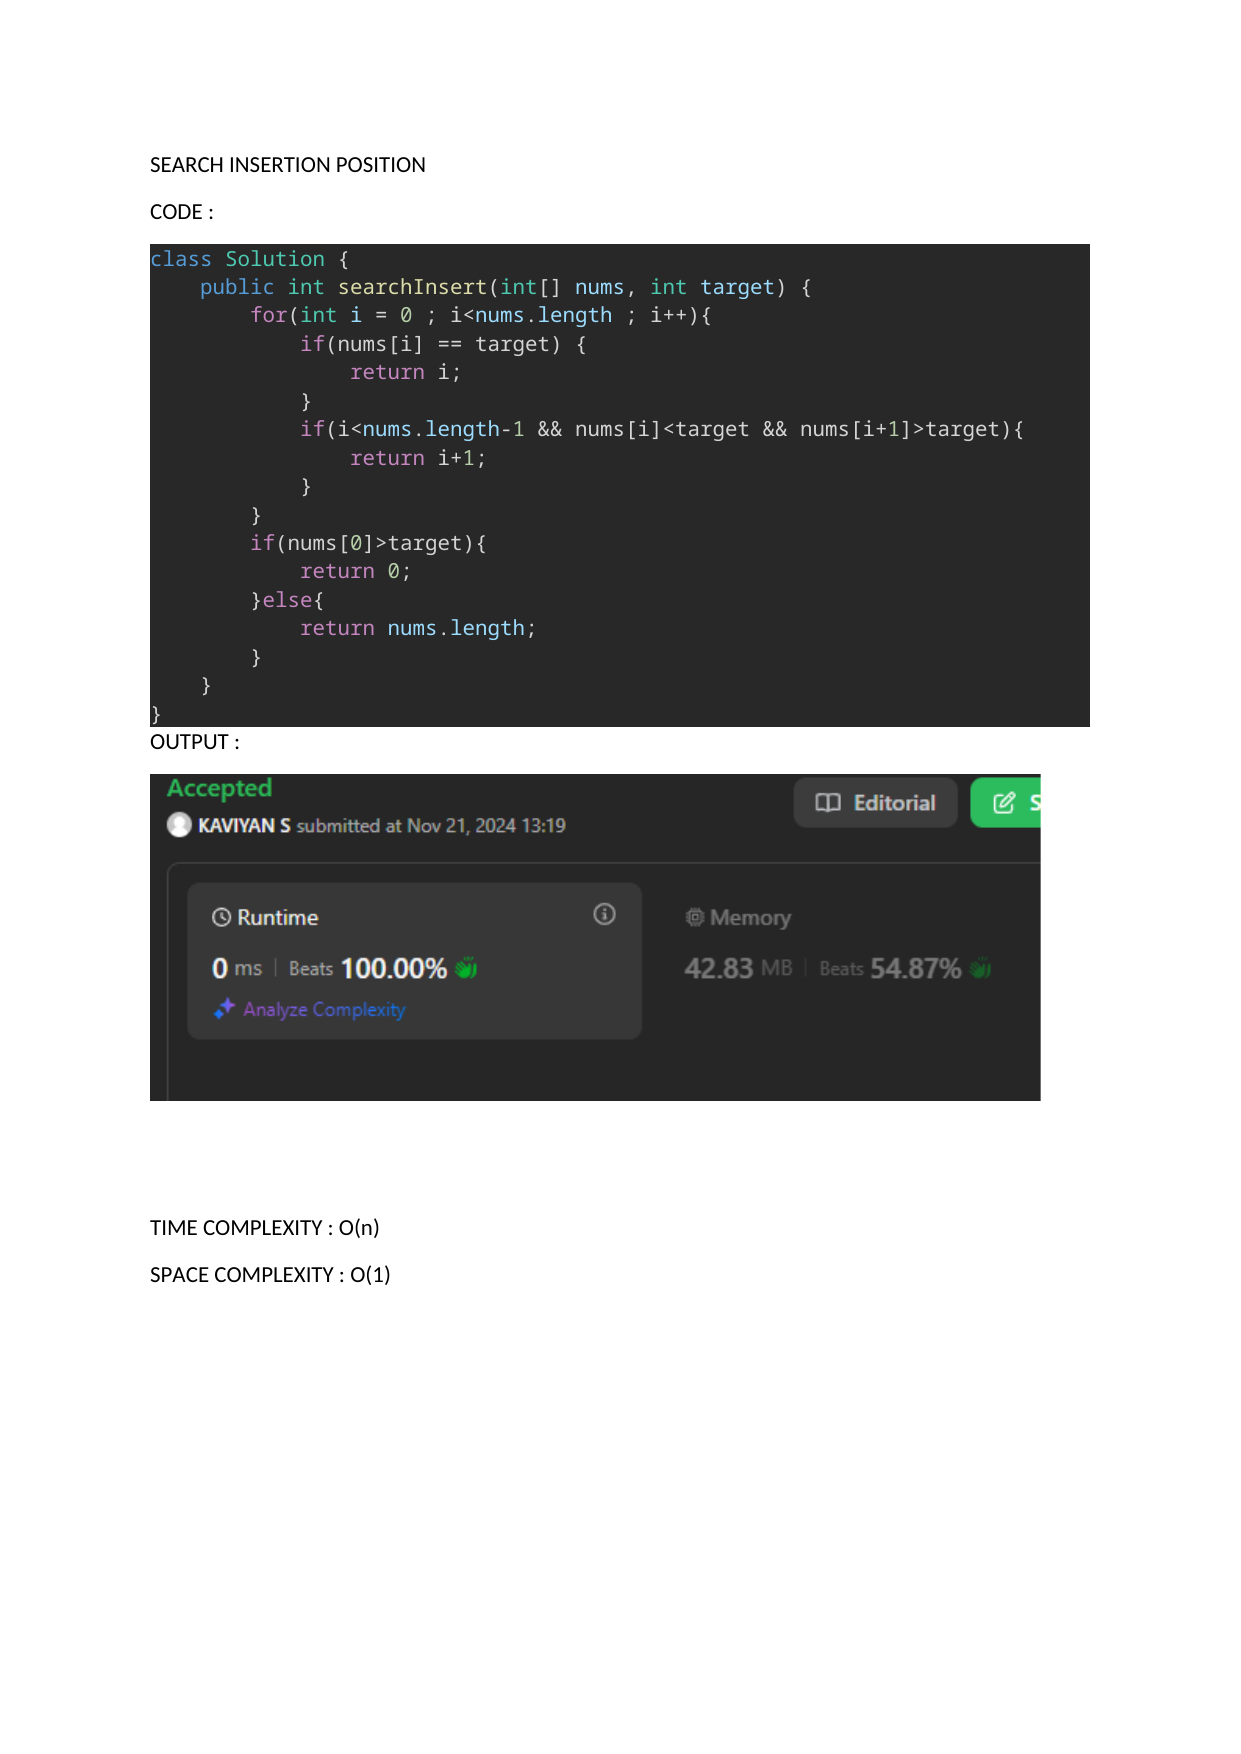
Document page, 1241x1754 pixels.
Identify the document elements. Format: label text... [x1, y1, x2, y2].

text }else{ [150, 585, 1090, 613]
text OUTPUT : [150, 727, 1090, 755]
text if(nums[0]>target){ [150, 528, 1090, 557]
text } [150, 670, 1090, 699]
text if(i<nums.length-1 && nums[i]<target && nums[i+1]>target){ [150, 414, 1090, 443]
text SPACE COMPLEXITY : O(1) [150, 1260, 1090, 1288]
text } [150, 642, 1090, 670]
text CODE : [150, 197, 1090, 225]
text public int searchInsert(int[] nums, int target) { [150, 272, 1090, 301]
text } [150, 471, 1090, 500]
text return nums.length; [150, 613, 1090, 642]
text SEARCH INSERTION POSITION [150, 150, 1090, 178]
text } [150, 500, 1090, 528]
text TIME COMPLEXITY : O(n) [150, 1213, 1090, 1241]
picture [150, 774, 1041, 1101]
text if(nums[i] == target) { [150, 329, 1090, 357]
text return i; [150, 357, 1090, 386]
text for(int i = 0 ; i<nums.length ; i++){ [150, 301, 1090, 329]
text return 0; [150, 557, 1090, 585]
text class Solution { [150, 244, 1090, 272]
text } [150, 386, 1090, 414]
text return i+1; [150, 443, 1090, 471]
text } [150, 699, 1090, 727]
